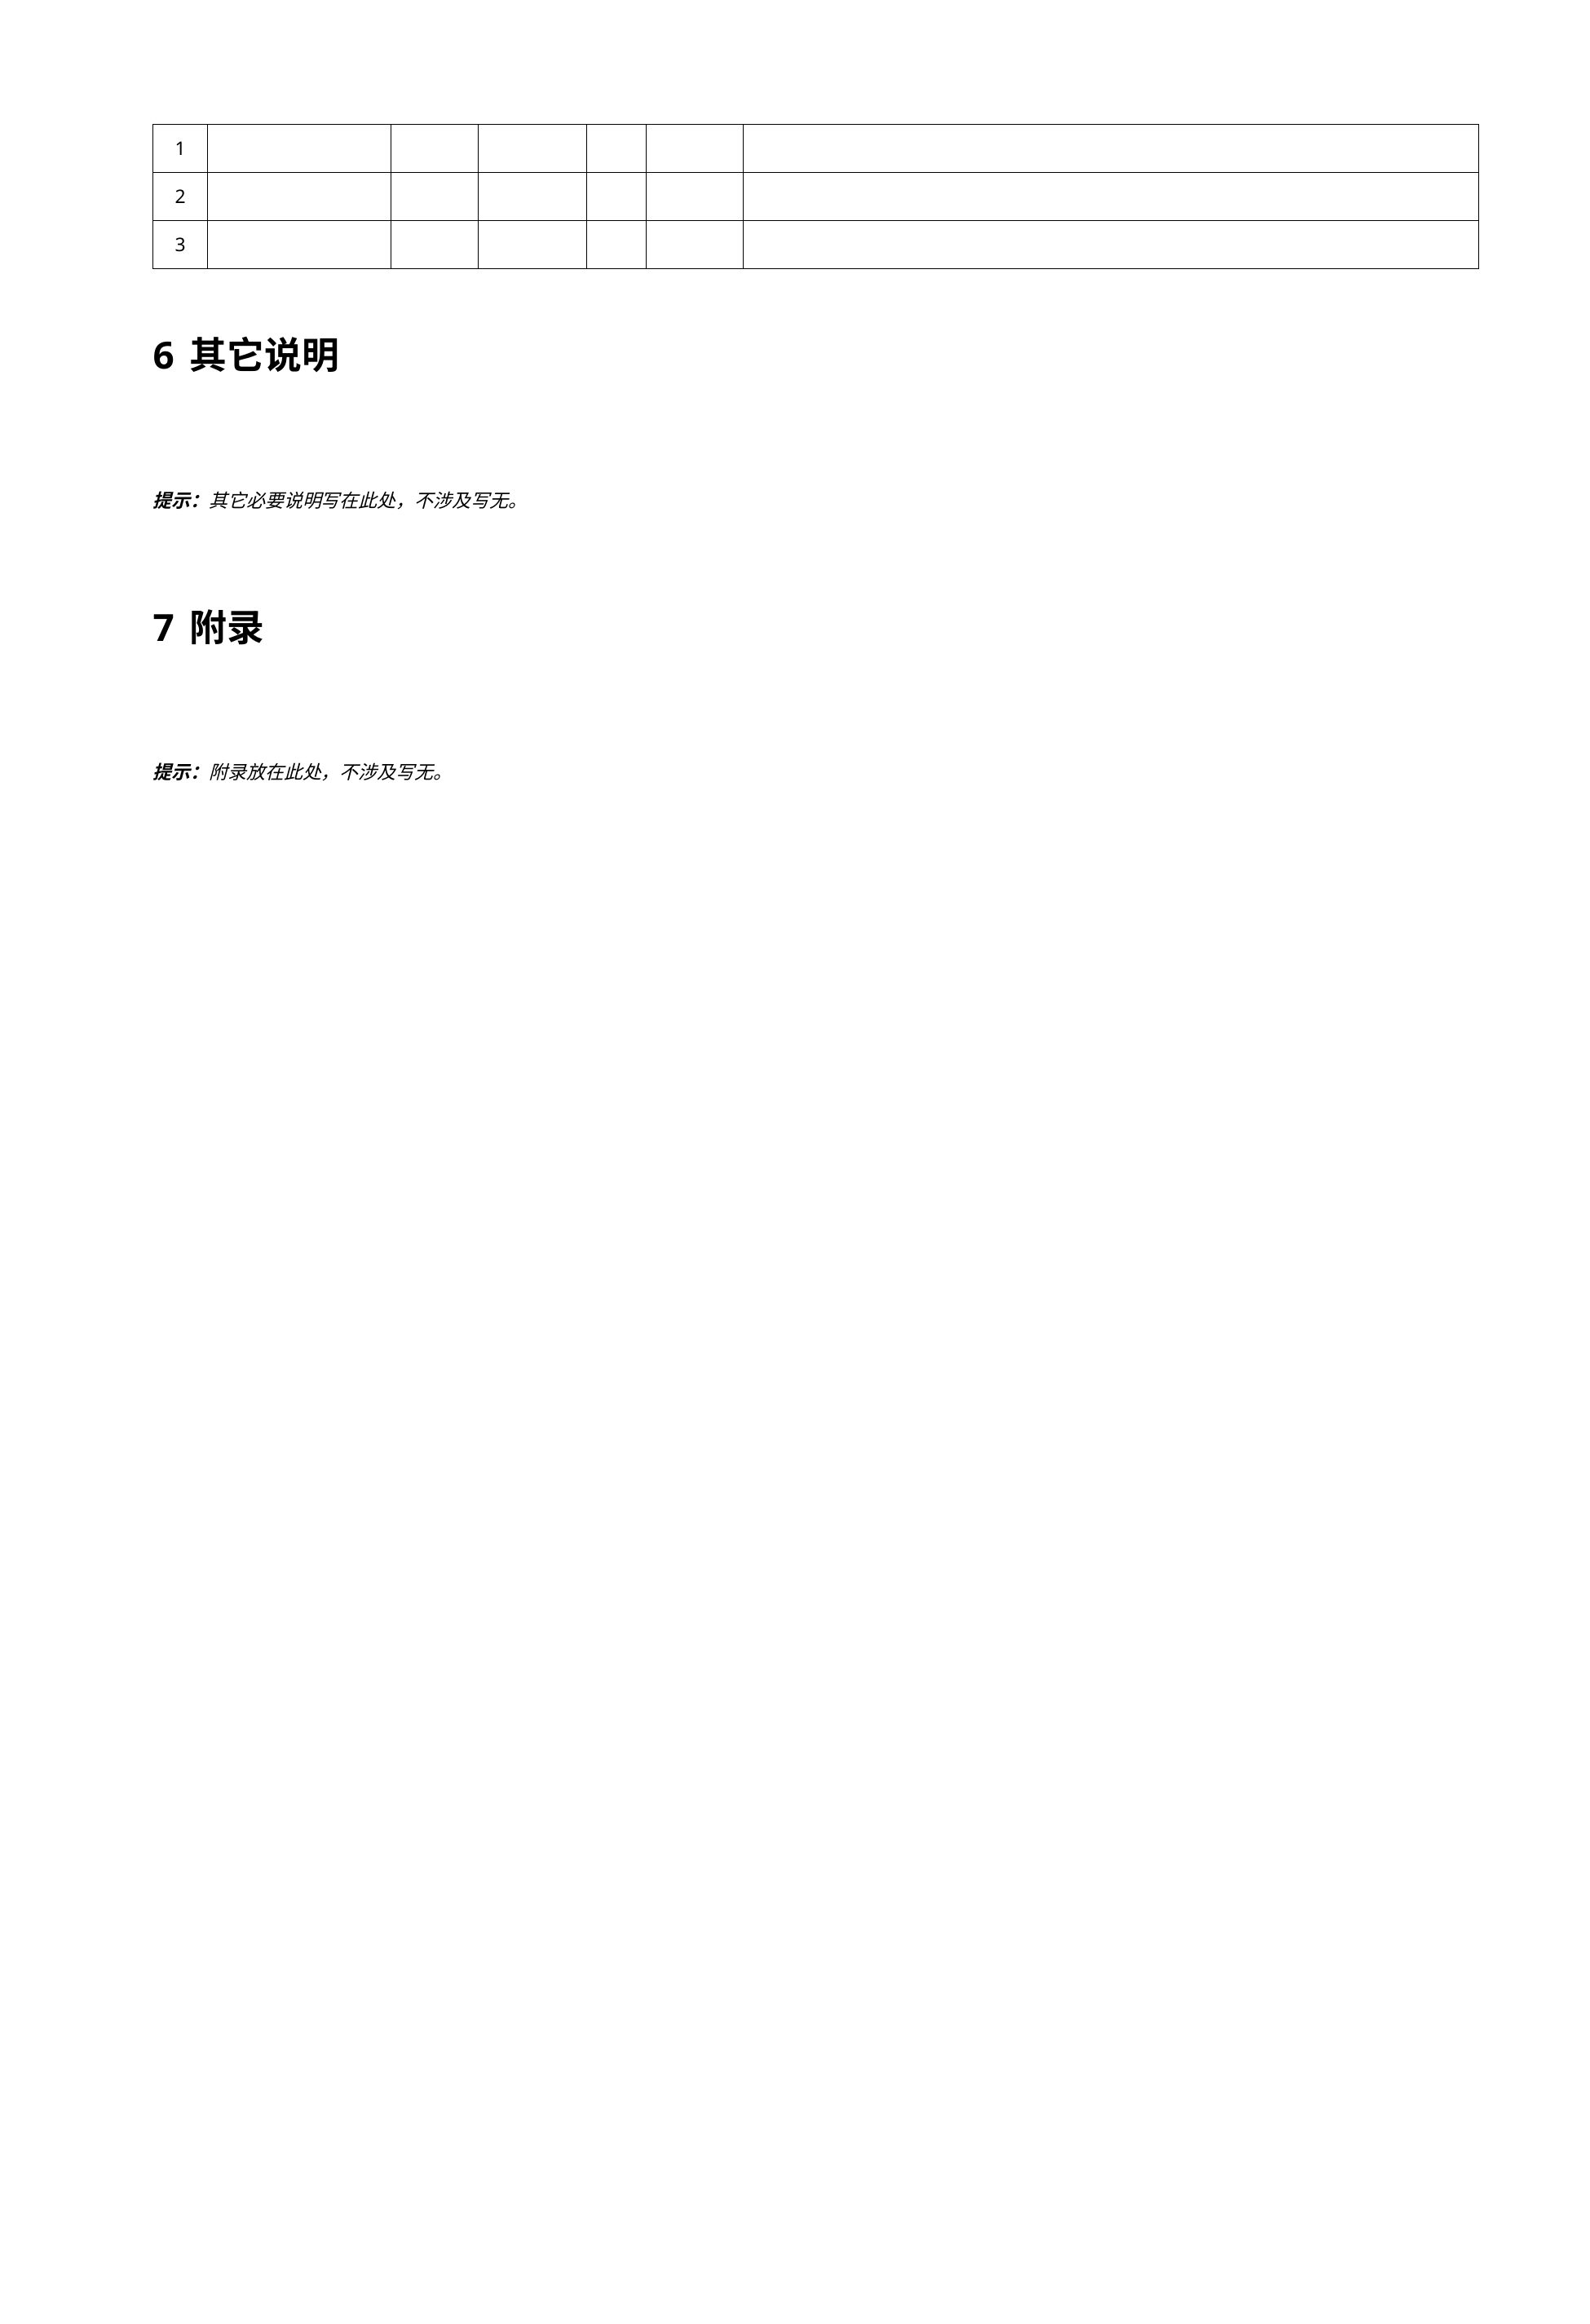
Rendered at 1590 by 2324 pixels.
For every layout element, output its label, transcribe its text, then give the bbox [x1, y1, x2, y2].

table_cell [208, 221, 391, 268]
table_cell [647, 125, 743, 172]
subtitle 其它说明 [152, 325, 1437, 381]
table_cell [587, 221, 646, 268]
table_cell [744, 221, 1478, 268]
table_cell [479, 173, 586, 220]
table_cell [391, 221, 478, 268]
table_cell [479, 221, 586, 268]
table_cell [391, 173, 478, 220]
table_cell 2 [153, 173, 207, 220]
table_cell [208, 125, 391, 172]
table_cell [647, 173, 743, 220]
table_cell [647, 221, 743, 268]
table_cell [744, 173, 1478, 220]
table_cell [208, 173, 391, 220]
subtitle 附录 [152, 597, 1437, 652]
text 提示：附录放在此处，不涉及写无。 [152, 757, 1437, 784]
table_cell [391, 125, 478, 172]
table_cell 1 [153, 125, 207, 172]
text 提示：其它必要说明写在此处，不涉及写无。 [152, 485, 1437, 513]
table_cell [744, 125, 1478, 172]
table_cell 3 [153, 221, 207, 268]
table_cell [479, 125, 586, 172]
table_cell [587, 125, 646, 172]
table_cell [587, 173, 646, 220]
